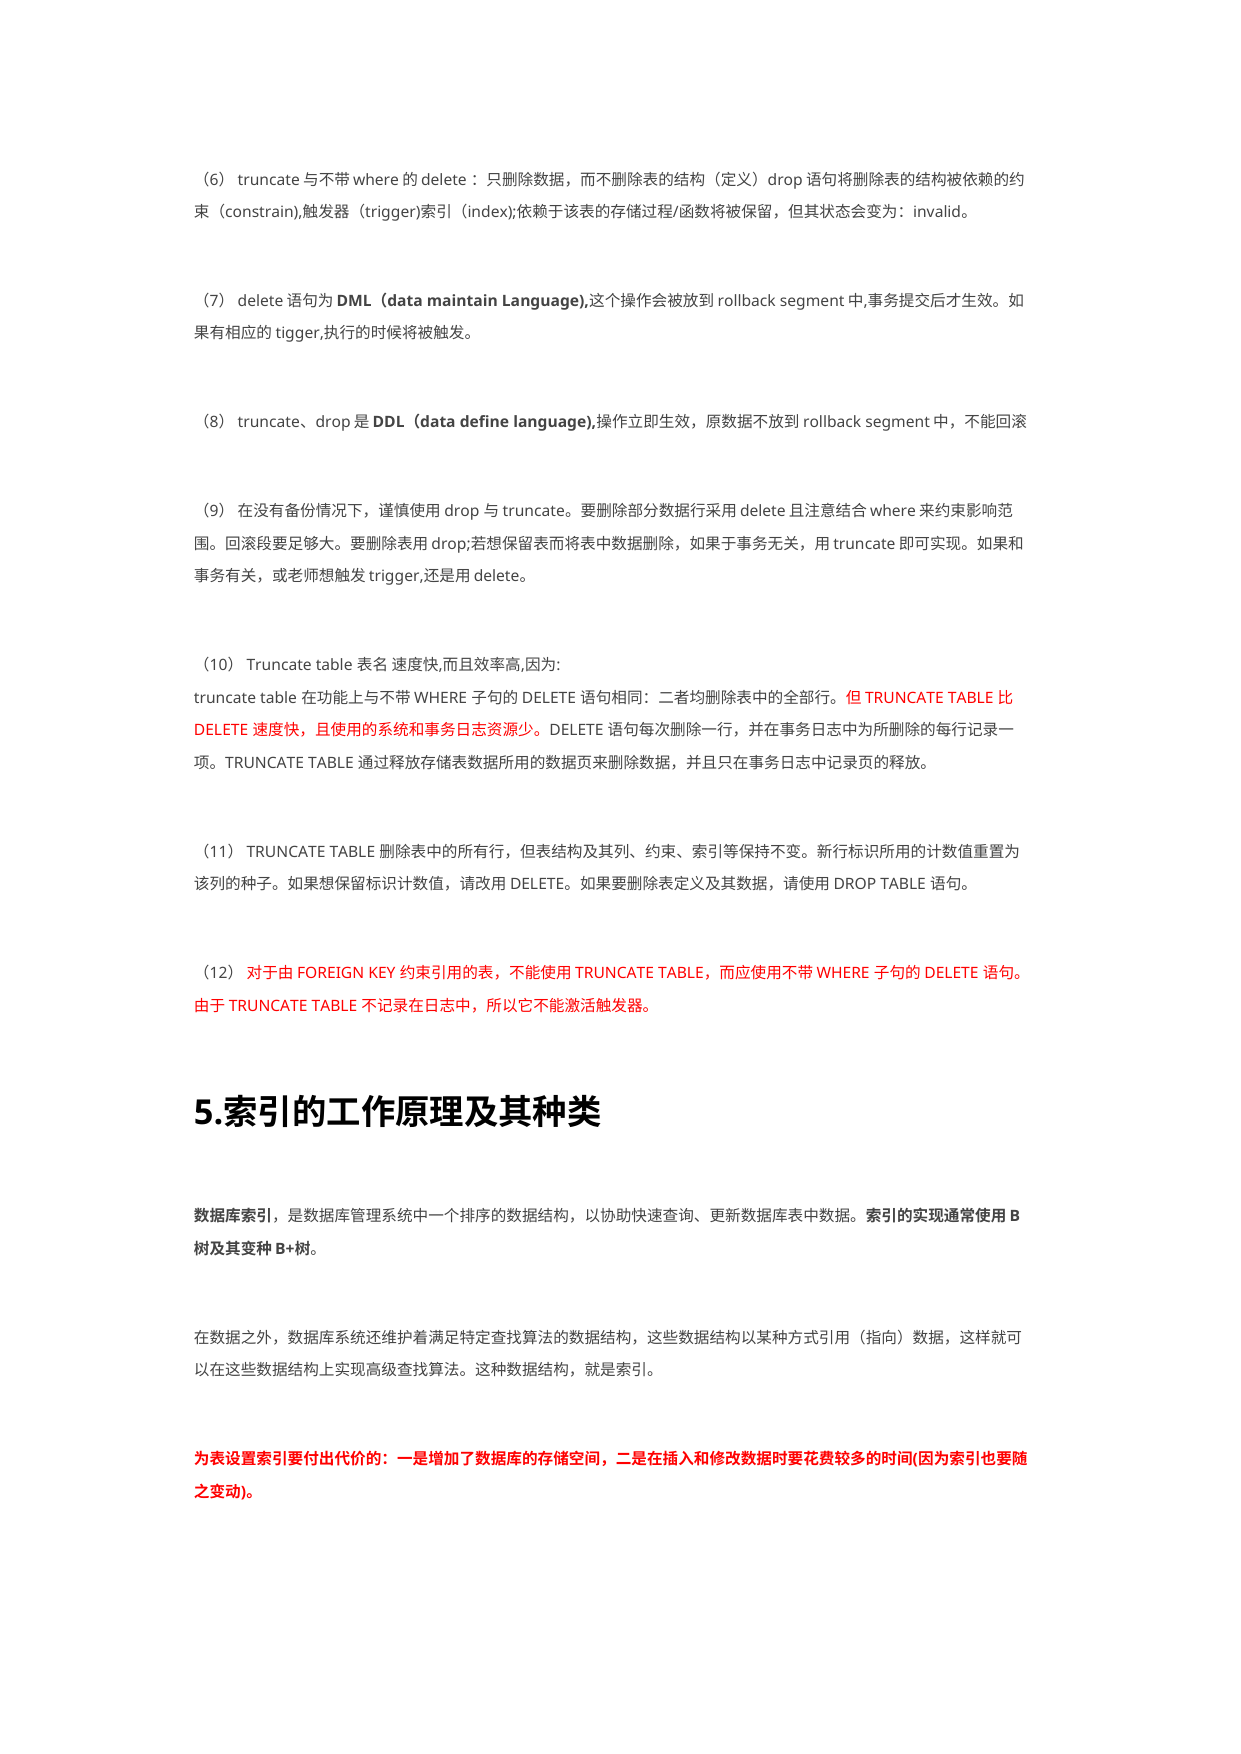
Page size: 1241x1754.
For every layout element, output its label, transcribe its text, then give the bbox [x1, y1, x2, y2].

text （9） 在没有备份情况下，谨慎使用 drop 与 truncate。要删除部分数据行采用delete且注意结合where来约束影响范围。回滚段要足够大。要删除表用drop;若想保留表而将表中数据删除，如果于事务无关，用truncate即可实现。如果和事务有关，或老师想触发trigger,还是用delete。 [194, 494, 1028, 591]
text 为表设置索引要付出代价的：一是增加了数据库的存储空间，二是在插入和修改数据时要花费较多的时间(因为索引也要随之变动)。 [194, 1442, 1028, 1507]
text （8） truncate、drop是DDL（data define language),操作立即生效，原数据不放到 rollback segment中，不能回滚 [194, 405, 1028, 437]
text （12） 对于由 FOREIGN KEY 约束引用的表，不能使用 TRUNCATE TABLE，而应使用不带 WHERE 子句的 DELETE 语句。由于 TRUNCATE TABLE 不记录在日志中，所以它不能激活触发器。 [194, 956, 1028, 1021]
text 数据库索引，是数据库管理系统中一个排序的数据结构，以协助快速查询、更新数据库表中数据。索引的实现通常使用B树及其变种B+树。 [194, 1199, 1028, 1264]
text （11） TRUNCATE TABLE 删除表中的所有行，但表结构及其列、约束、索引等保持不变。新行标识所用的计数值重置为该列的种子。如果想保留标识计数值，请改用 DELETE。如果要删除表定义及其数据，请使用 DROP TABLE 语句。 [194, 834, 1028, 899]
text （10） Truncate table 表名 速度快,而且效率高,因为: truncate table 在功能上与不带 WHERE 子句的 DELETE 语句相同：二者均删除表中的全部行。但 TRUNCATE TABLE 比 DELETE 速度快，且使用的系统和事务日志资源少。DELETE 语句每次删除一行，并在事务日志中为所删除的每行记录一项。TRUNCATE TABLE 通过释放存储表数据所用的数据页来删除数据，并且只在事务日志中记录页的释放。 [194, 648, 1028, 778]
text 在数据之外，数据库系统还维护着满足特定查找算法的数据结构，这些数据结构以某种方式引用（指向）数据，这样就可以在这些数据结构上实现高级查找算法。这种数据结构，就是索引。 [194, 1320, 1028, 1385]
text （7） delete语句为DML（data maintain Language),这个操作会被放到 rollback segment中,事务提交后才生效。如果有相应的 tigger,执行的时候将被触发。 [194, 283, 1028, 348]
text （6） truncate与不带where的delete ：只删除数据，而不删除表的结构（定义）drop语句将删除表的结构被依赖的约束（constrain),触发器（trigger)索引（index);依赖于该表的存储过程/函数将被保留，但其状态会变为：invalid。 [194, 162, 1028, 227]
subtitle 5.索引的工作原理及其种类 [194, 1077, 1028, 1142]
